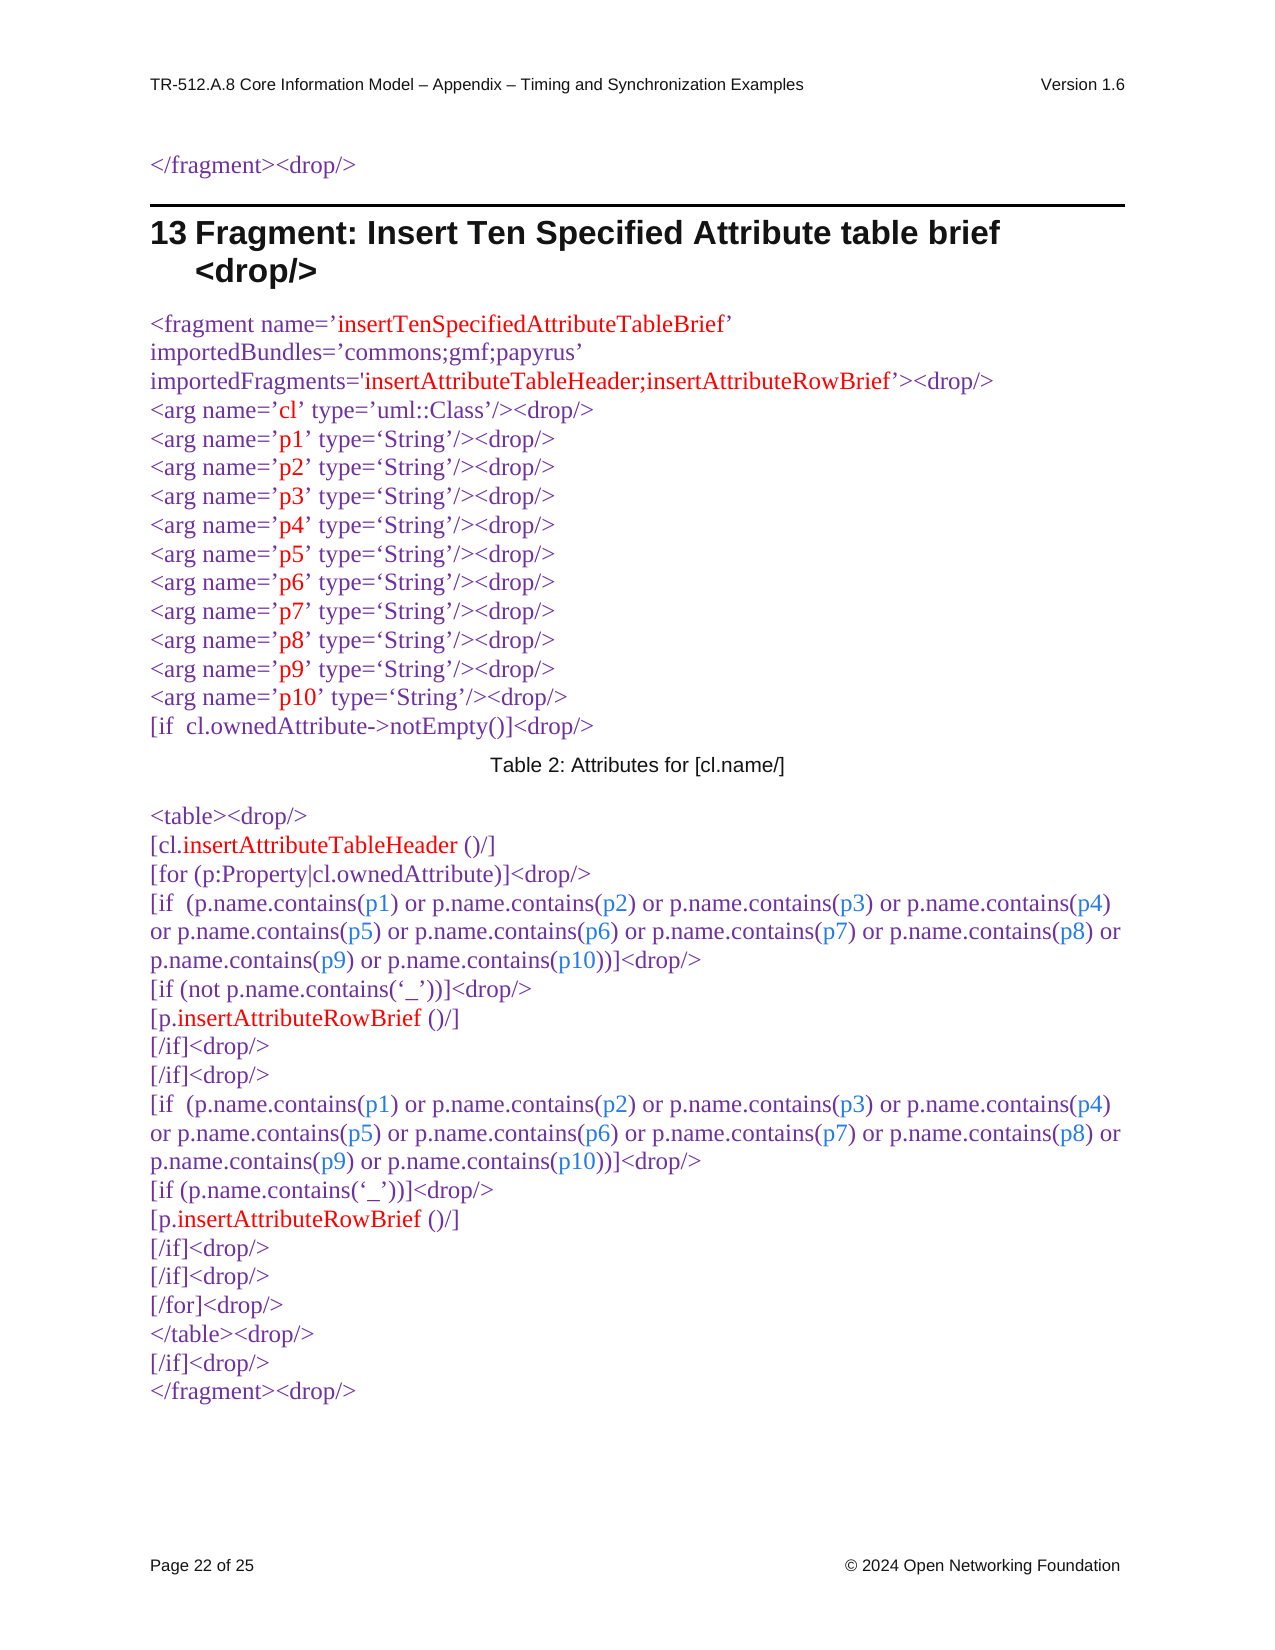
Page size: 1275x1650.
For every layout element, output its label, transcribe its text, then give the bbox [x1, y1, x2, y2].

text [/if]<drop/> [150, 1233, 1125, 1261]
text <table><drop/> [150, 801, 1125, 830]
text <arg name=’p1’ type=‘String’/><drop/> [150, 424, 1125, 452]
text [/if]<drop/> [150, 1348, 1125, 1376]
text [/for]<drop/> [150, 1290, 1125, 1319]
text </table><drop/> [150, 1319, 1125, 1348]
text [/if]<drop/> [150, 1261, 1125, 1290]
text [if (p.name.contains(p1) or p.name.contains(p2) or p.name.contains(p3) or p.name.contains(p4) or p.name.contains(p5) or p.name.contains(p6) or p.name.contains(p7) or p.name.contains(p8) or p.name.contains(p9) or p.name.contains(p10))]<drop/> [150, 888, 1125, 974]
text </fragment><drop/> [150, 1376, 1125, 1405]
text [/if]<drop/> [150, 1060, 1125, 1089]
text [cl.insertAttributeTableHeader ()/] [150, 830, 1125, 859]
text [for (p:Property|cl.ownedAttribute)]<drop/> [150, 859, 1125, 888]
text [p.insertAttributeRowBrief ()/] [150, 1003, 1125, 1031]
text <arg name=’p2’ type=‘String’/><drop/> <arg name=’p3’ type=‘String’/><drop/> <arg name=’p4’ type=‘String’/><drop/> <arg name=’p5’ type=‘String’/><drop/> <arg name=’p6’ type=‘String’/><drop/> <arg name=’p7’ type=‘String’/><drop/> <arg name=’p8’ type=‘String’/><drop/> <arg name=’p9’ type=‘String’/><drop/> <arg name=’p10’ type=‘String’/><drop/> [if cl.ownedAttribute->notEmpty()]<drop/> [150, 452, 1125, 740]
text [if (p.name.contains(p1) or p.name.contains(p2) or p.name.contains(p3) or p.name.contains(p4) or p.name.contains(p5) or p.name.contains(p6) or p.name.contains(p7) or p.name.contains(p8) or p.name.contains(p9) or p.name.contains(p10))]<drop/> [150, 1089, 1125, 1175]
text [if (not p.name.contains(‘_’))]<drop/> [150, 974, 1125, 1003]
text <fragment name=’insertTenSpecifiedAttributeTableBrief’ importedBundles=’commons;gmf;papyrus’ importedFragments='insertAttributeTableHeader;insertAttributeRowBrief’><drop/> <arg name=’cl’ type=’uml::Class’/><drop/> [150, 309, 1125, 424]
text [if (p.name.contains(‘_’))]<drop/> [150, 1175, 1125, 1204]
text [/if]<drop/> [150, 1031, 1125, 1060]
text [p.insertAttributeRowBrief ()/] [150, 1204, 1125, 1233]
subtitle Fragment: Insert Ten Specified Attribute table brief <drop/> [150, 207, 1125, 290]
text </fragment><drop/> [150, 150, 1125, 179]
